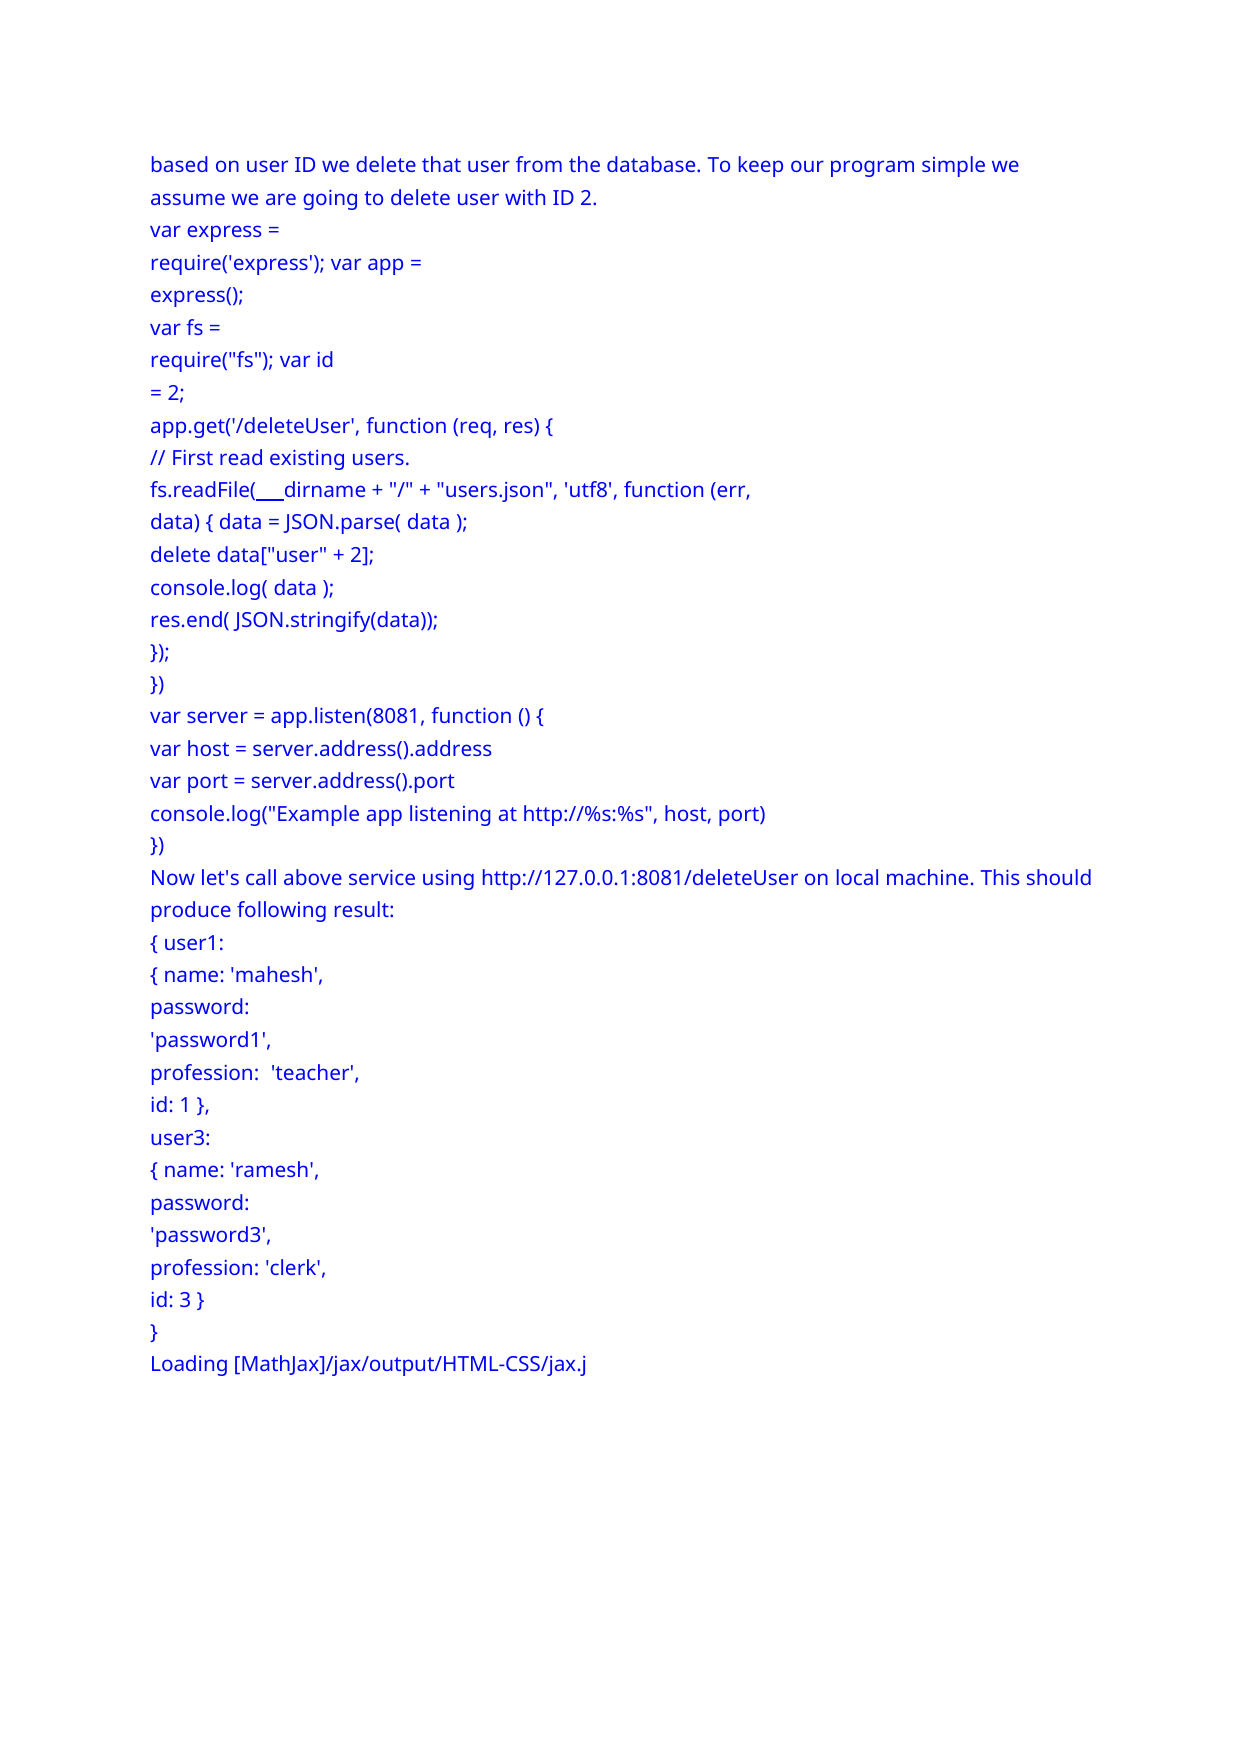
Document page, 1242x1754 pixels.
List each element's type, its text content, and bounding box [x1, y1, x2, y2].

text // First read existing users. [150, 443, 1102, 471]
text Loading [MathJax]/jax/output/HTML-CSS/jax.j [150, 1349, 1102, 1378]
text { name: 'mahesh', password: 'password1', profession: 'teacher', id: 1 }, [150, 960, 366, 1119]
text delete data["user" + 2]; console.log( data ); [150, 540, 403, 601]
text }); [150, 637, 1102, 666]
text app.get('/deleteUser', function (req, res) { [150, 411, 1102, 439]
text Now let's call above service using http://127.0.0.1:8081/deleteUser on local machine. This should produce following result: [150, 863, 1102, 924]
text var express = require('express'); var app = express(); [150, 215, 456, 309]
text id: 3 } [150, 1285, 1102, 1314]
text fs.readFile( dirname + "/" + "users.json", 'utf8', function (err, data) { data = JSON.parse( data ); [150, 475, 785, 536]
text based on user ID we delete that user from the database. To keep our program simple we assume we are going to delete user with ID 2. [150, 150, 1062, 211]
text var server = app.listen(8081, function () { var host = server.address().address [150, 701, 549, 762]
text var fs = require("fs"); var id = 2; [150, 313, 342, 407]
text }) [150, 831, 1102, 859]
text var port = server.address().port [150, 767, 1102, 795]
text res.end( JSON.stringify(data)); [150, 605, 1102, 634]
text { user1: [150, 928, 1102, 956]
text }) [150, 669, 1102, 698]
text user3: [150, 1123, 1102, 1151]
text } [150, 1317, 1102, 1346]
text { name: 'ramesh', password: 'password3', profession: 'clerk', [150, 1155, 366, 1281]
text console.log("Example app listening at http://%s:%s", host, port) [150, 799, 1102, 827]
